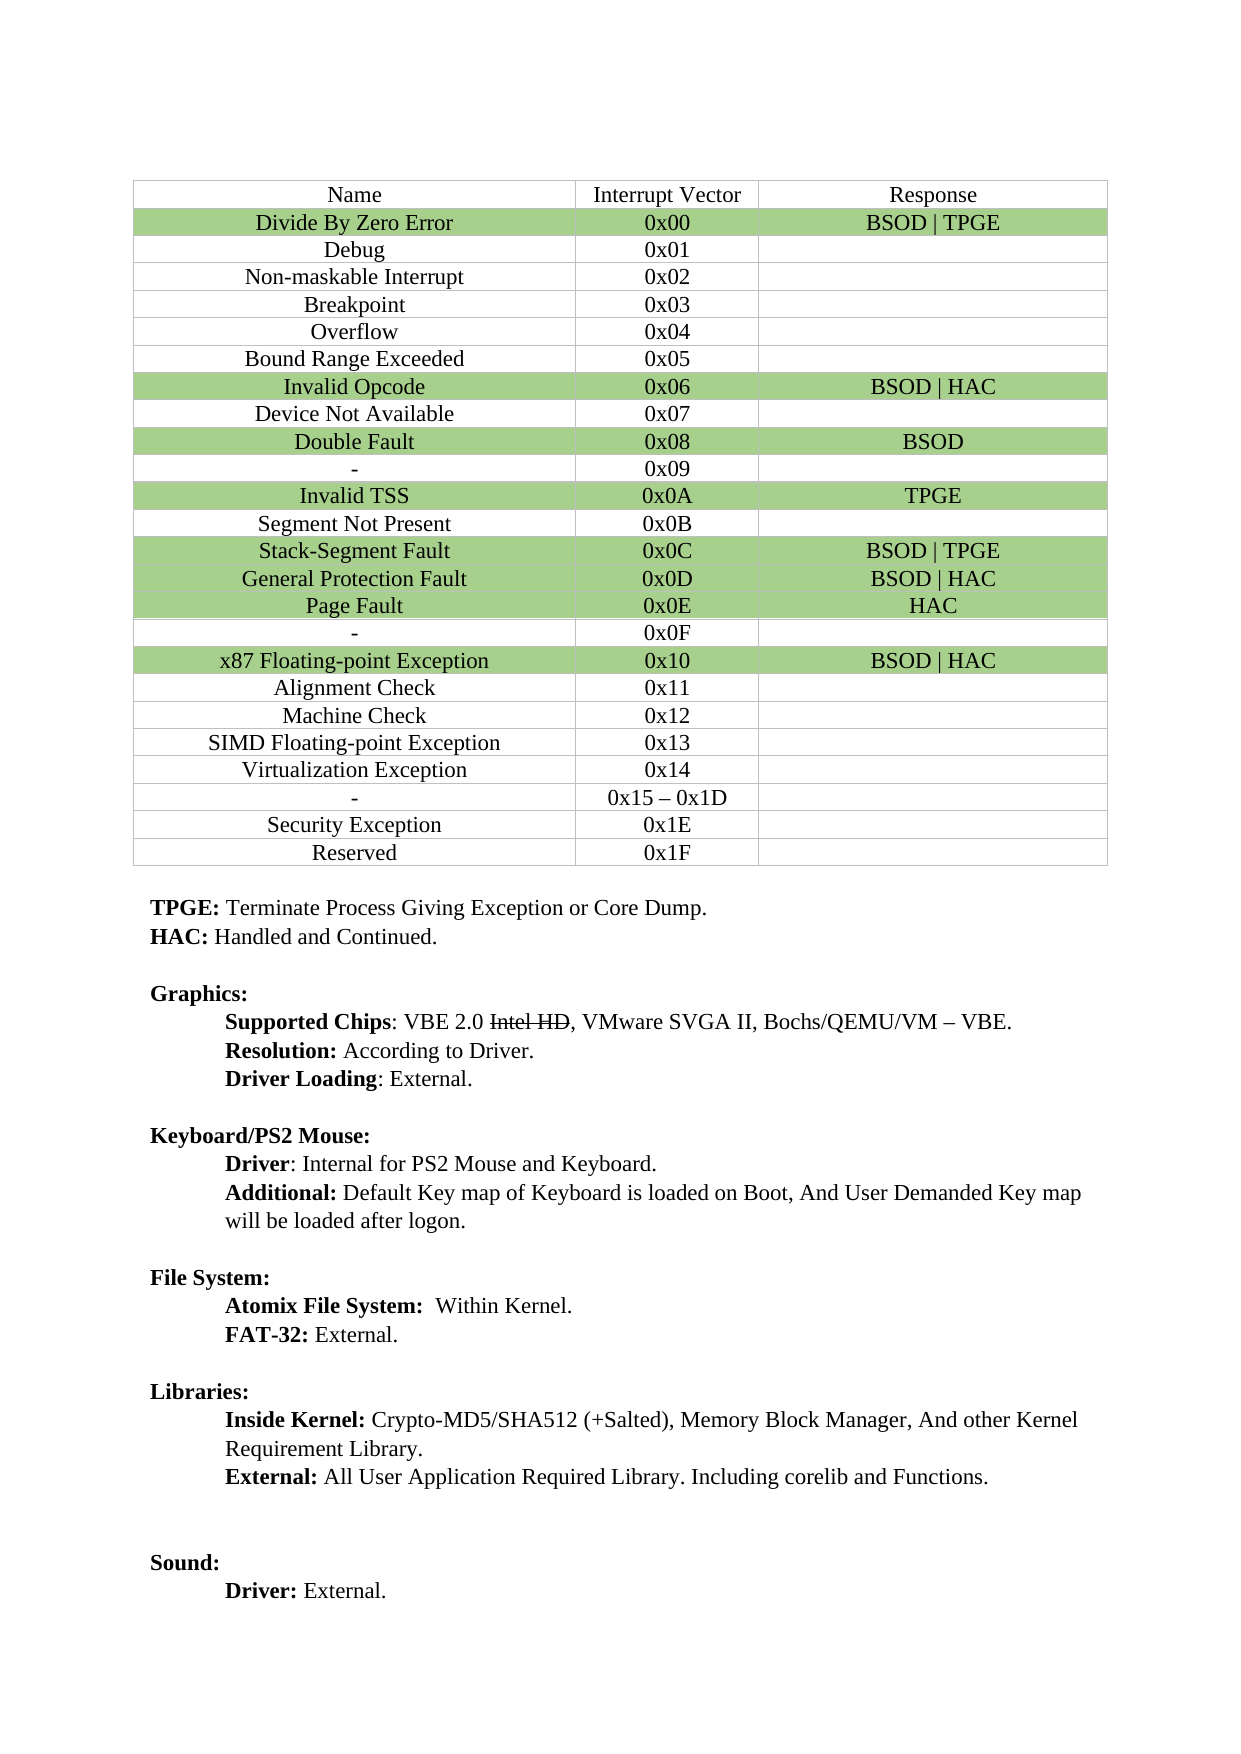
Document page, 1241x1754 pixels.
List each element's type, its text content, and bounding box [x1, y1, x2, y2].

table_cell General Protection Fault [134, 565, 575, 591]
table_cell Alignment Check [134, 674, 575, 701]
table_cell HAC [759, 592, 1107, 618]
text FAT-32: External. [150, 1321, 1090, 1347]
table_cell 0x0A [576, 483, 758, 509]
table_cell BSOD | TPGE [759, 537, 1107, 564]
table_cell Invalid TSS [134, 483, 575, 509]
table_cell 0x05 [576, 346, 758, 372]
table_cell [759, 236, 1107, 262]
table_cell BSOD | HAC [759, 373, 1107, 399]
table_cell 0x14 [576, 756, 758, 783]
table_cell 0x11 [576, 674, 758, 701]
table_cell Machine Check [134, 702, 575, 728]
text Sound: Driver: External. [150, 1548, 1090, 1603]
text Keyboard/PS2 Mouse: Driver: Internal for PS2 Mouse and Keyboard. Additional: Default Key map of Keyboard is loaded on Boot, And User Demanded Key map will be loaded after logon. [150, 1122, 1090, 1234]
table_cell 0x09 [576, 455, 758, 481]
table_cell 0x00 [576, 209, 758, 235]
table_cell 0x0C [576, 537, 758, 564]
table_cell BSOD | HAC [759, 565, 1107, 591]
table_cell 0x1F [576, 839, 758, 865]
table_cell [759, 620, 1107, 646]
text Driver Loading: External. [150, 1065, 1090, 1091]
table_cell [759, 839, 1107, 865]
table_cell Divide By Zero Error [134, 209, 575, 235]
text Resolution: According to Driver. [150, 1037, 1090, 1063]
table_cell TPGE [759, 483, 1107, 509]
table_cell 0x07 [576, 400, 758, 427]
table_cell 0x12 [576, 702, 758, 728]
table_cell 0x0B [576, 510, 758, 536]
table_cell Breakpoint [134, 291, 575, 317]
table_cell - [134, 620, 575, 646]
table_cell Overflow [134, 318, 575, 344]
table_cell BSOD | TPGE [759, 209, 1107, 235]
table_cell SIMD Floating-point Exception [134, 729, 575, 755]
table_cell - [134, 784, 575, 810]
table_cell BSOD [759, 428, 1107, 454]
table_header Response [759, 181, 1107, 207]
text Supported Chips: VBE 2.0 Intel HD, VMware SVGA II, Bochs/QEMU/VM – VBE. [150, 1008, 1090, 1034]
table_cell [759, 400, 1107, 427]
table_cell 0x02 [576, 263, 758, 290]
table_cell [759, 729, 1107, 755]
table_cell 0x1E [576, 811, 758, 838]
text Atomix File System: Within Kernel. [150, 1293, 1090, 1319]
table_header Interrupt Vector [576, 181, 758, 207]
table_cell 0x03 [576, 291, 758, 317]
table_cell 0x01 [576, 236, 758, 262]
table_cell [759, 263, 1107, 290]
table_cell [759, 510, 1107, 536]
table_cell Device Not Available [134, 400, 575, 427]
table_cell 0x0F [576, 620, 758, 646]
table_cell x87 Floating-point Exception [134, 647, 575, 673]
text Libraries: [150, 1378, 1090, 1404]
table_cell 0x15 – 0x1D [576, 784, 758, 810]
table_cell 0x0E [576, 592, 758, 618]
table_cell Security Exception [134, 811, 575, 838]
text External: All User Application Required Library. Including corelib and Functions. [225, 1463, 1090, 1489]
table_cell 0x06 [576, 373, 758, 399]
table_cell [759, 811, 1107, 838]
table_cell [759, 784, 1107, 810]
table_cell 0x0D [576, 565, 758, 591]
text TPGE: Terminate Process Giving Exception or Core Dump. HAC: Handled and Continued. [150, 894, 1090, 949]
table_cell Invalid Opcode [134, 373, 575, 399]
table_cell 0x04 [576, 318, 758, 344]
table_cell Page Fault [134, 592, 575, 618]
table_cell Bound Range Exceeded [134, 346, 575, 372]
table_cell [759, 318, 1107, 344]
table_cell [759, 455, 1107, 481]
table_header Name [134, 181, 575, 207]
table_cell 0x13 [576, 729, 758, 755]
table_cell Segment Not Present [134, 510, 575, 536]
table_cell Reserved [134, 839, 575, 865]
text File System: [150, 1264, 1090, 1291]
table_cell [759, 291, 1107, 317]
table_cell BSOD | HAC [759, 647, 1107, 673]
table_cell - [134, 455, 575, 481]
table_cell [759, 346, 1107, 372]
text Graphics: [150, 980, 1090, 1006]
table_cell Debug [134, 236, 575, 262]
table_cell Double Fault [134, 428, 575, 454]
table_cell Stack-Segment Fault [134, 537, 575, 564]
table_cell [759, 702, 1107, 728]
table_cell Non-maskable Interrupt [134, 263, 575, 290]
table_cell Virtualization Exception [134, 756, 575, 783]
table_cell 0x10 [576, 647, 758, 673]
table_cell 0x08 [576, 428, 758, 454]
text Inside Kernel: Crypto-MD5/SHA512 (+Salted), Memory Block Manager, And other Kernel Requirement Library. [225, 1406, 1090, 1461]
table_cell [759, 674, 1107, 701]
table_cell [759, 756, 1107, 783]
